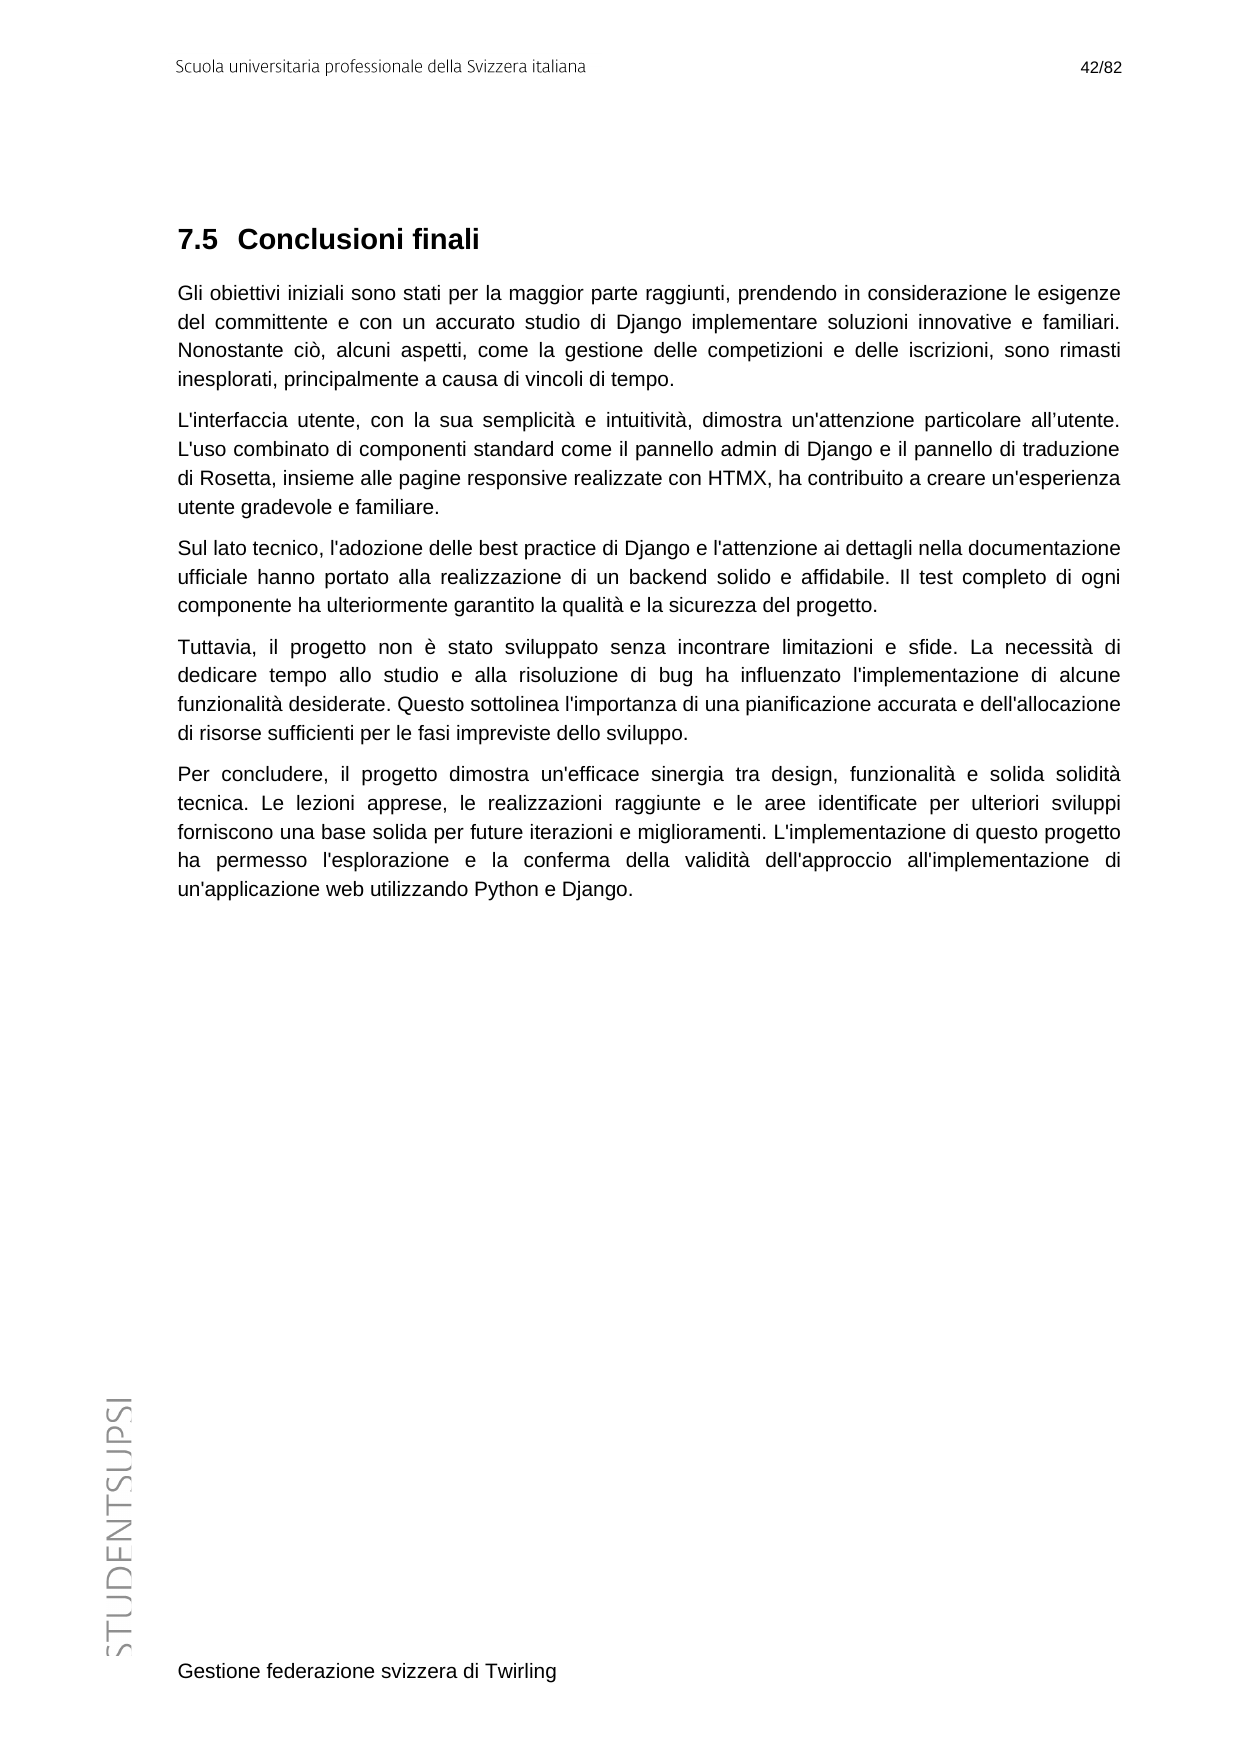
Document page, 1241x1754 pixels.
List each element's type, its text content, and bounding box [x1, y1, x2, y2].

text Tuttavia, il progetto non è stato sviluppato senza incontrare limitazioni e sfide. La necessità di dedicare tempo allo studio e alla risoluzione di bug ha influenzato l'implementazione di alcune funzionalità desiderate. Questo sottolinea l'importanza di una pianificazione accurata e dell'allocazione di risorse sufficienti per le fasi impreviste dello sviluppo. [177, 634, 1122, 745]
subtitle Conclusioni finali [177, 222, 1122, 256]
picture [106, 1399, 132, 1657]
text L'interfaccia utente, con la sua semplicità e intuitività, dimostra un'attenzione particolare all’utente. L'uso combinato di componenti standard come il pannello admin di Django e il pannello di traduzione di Rosetta, insieme alle pagine responsive realizzate con HTMX, ha contribuito a creare un'esperienza utente gradevole e familiare. [177, 408, 1122, 518]
picture [168, 53, 602, 80]
text Sul lato tecnico, l'adozione delle best practice di Django e l'attenzione ai dettagli nella documentazione ufficiale hanno portato alla realizzazione di un backend solido e affidabile. Il test completo di ogni componente ha ulteriormente garantito la qualità e la sicurezza del progetto. [177, 536, 1122, 617]
text Gli obiettivi iniziali sono stati per la maggior parte raggiunti, prendendo in considerazione le esigenze del committente e con un accurato studio di Django implementare soluzioni innovative e familiari. Nonostante ciò, alcuni aspetti, come la gestione delle competizioni e delle iscrizioni, sono rimasti inesplorati, principalmente a causa di vincoli di tempo. [177, 281, 1122, 391]
text Per concludere, il progetto dimostra un'efficace sinergia tra design, funzionalità e solida solidità tecnica. Le lezioni apprese, le realizzazioni raggiunte e le aree identificate per ulteriori sviluppi forniscono una base solida per future iterazioni e miglioramenti. L'implementazione di questo progetto ha permesso l'esplorazione e la conferma della validità dell'approccio all'implementazione di un'applicazione web utilizzando Python e Django. [177, 762, 1122, 901]
